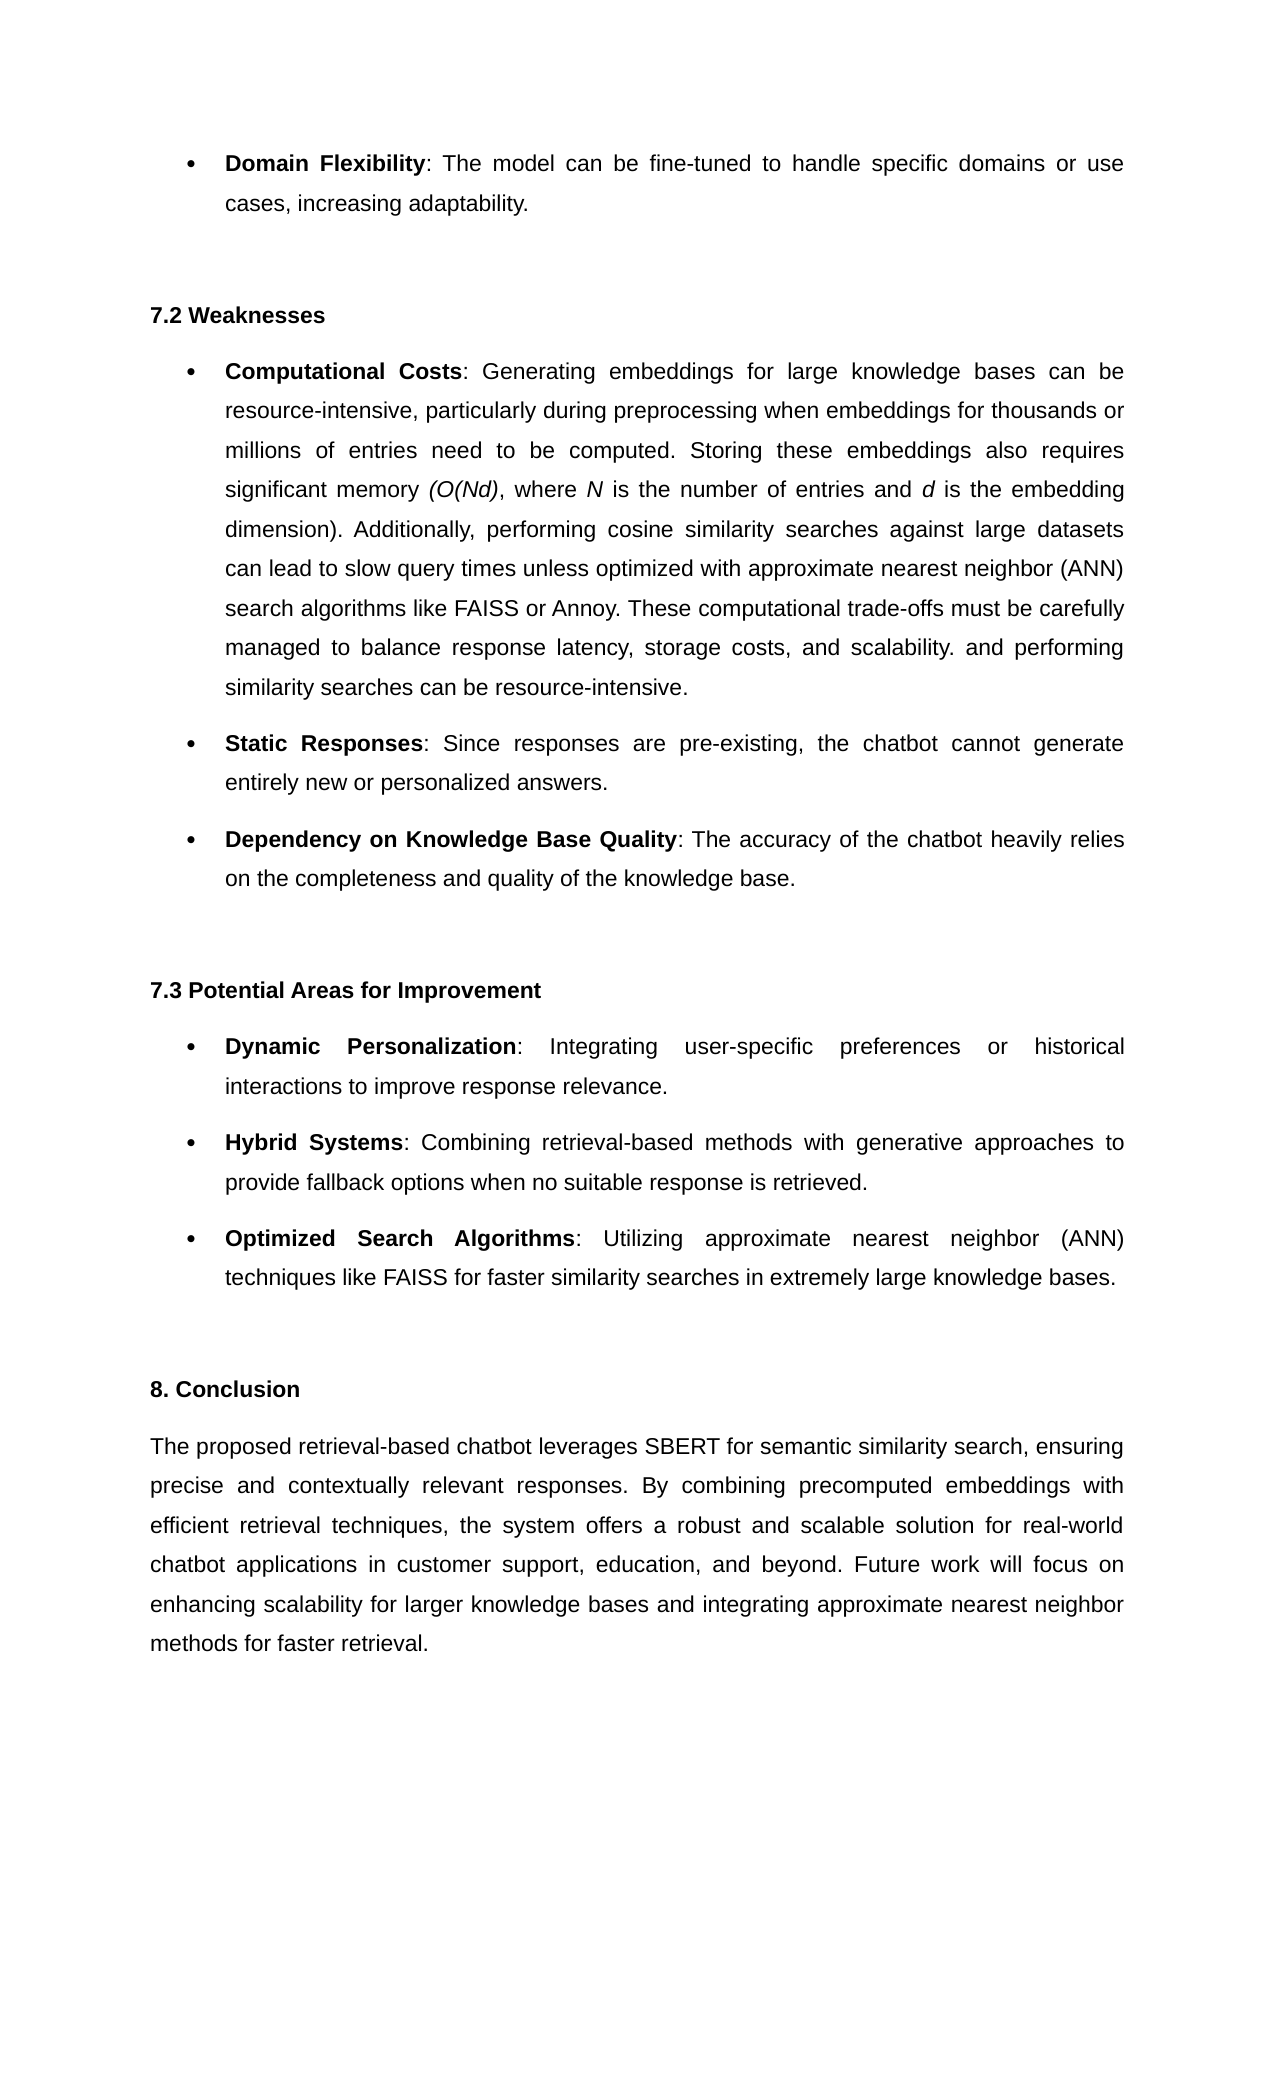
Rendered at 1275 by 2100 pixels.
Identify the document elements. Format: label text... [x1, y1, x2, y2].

text 8. Conclusion [150, 1376, 1125, 1403]
text 7.3 Potential Areas for Improvement [150, 977, 1125, 1004]
text 7.2 Weaknesses [150, 302, 1125, 328]
list Dependency on Knowledge Base Quality: The accuracy of the chatbot heavily relies on the completeness and quality of the knowledge base. [187, 826, 1125, 891]
text The proposed retrieval-based chatbot leverages SBERT for semantic similarity search, ensuring precise and contextually relevant responses. By combining precomputed embeddings with efficient retrieval techniques, the system offers a robust and scalable solution for real-world chatbot applications in customer support, education, and beyond. Future work will focus on enhancing scalability for larger knowledge bases and integrating approximate nearest neighbor methods for faster retrieval. [150, 1433, 1125, 1656]
list Static Responses: Since responses are pre-existing, the chatbot cannot generate entirely new or personalized answers. [187, 730, 1125, 796]
list Optimized Search Algorithms: Utilizing approximate nearest neighbor (ANN) techniques like FAISS for faster similarity searches in extremely large knowledge bases. [187, 1225, 1125, 1291]
list Computational Costs: Generating embeddings for large knowledge bases can be resource-intensive, particularly during preprocessing when embeddings for thousands or millions of entries need to be computed. Storing these embeddings also requires significant memory (O(Nd), where N is the number of entries and d is the embedding dimension). Additionally, performing cosine similarity searches against large datasets can lead to slow query times unless optimized with approximate nearest neighbor (ANN) search algorithms like FAISS or Annoy. These computational trade-offs must be carefully managed to balance response latency, storage costs, and scalability. and performing similarity searches can be resource-intensive. [187, 358, 1125, 700]
list Hybrid Systems: Combining retrieval-based methods with generative approaches to provide fallback options when no suitable response is retrieved. [187, 1129, 1125, 1195]
list Dynamic Personalization: Integrating user-specific preferences or historical interactions to improve response relevance. [187, 1033, 1125, 1099]
list Domain Flexibility: The model can be fine-tuned to handle specific domains or use cases, increasing adaptability. [187, 150, 1125, 216]
